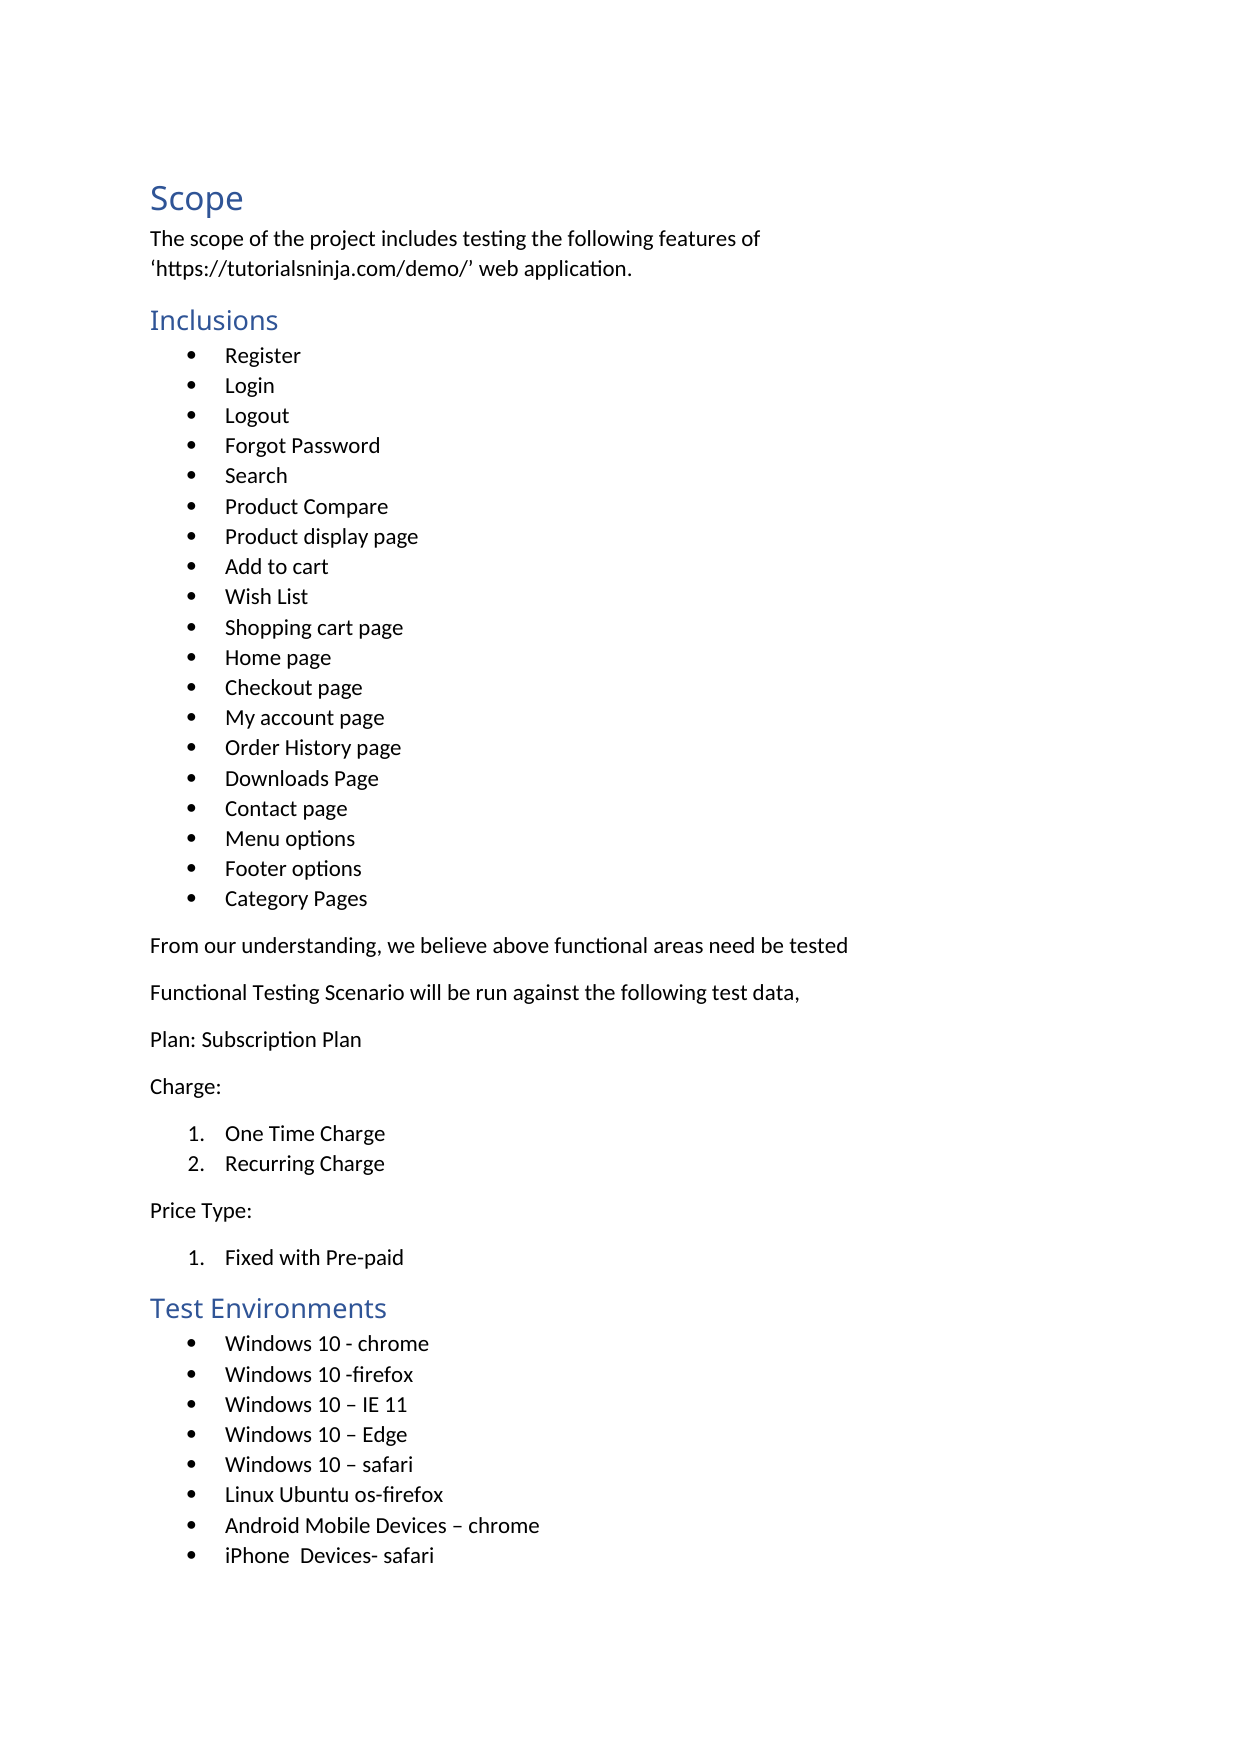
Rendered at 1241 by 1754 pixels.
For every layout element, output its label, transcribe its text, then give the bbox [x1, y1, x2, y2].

list Windows 10 – safari [187, 1450, 1090, 1478]
list Contact page [187, 794, 1090, 822]
list Windows 10 - chrome [187, 1329, 1090, 1358]
list Wish List [187, 582, 1090, 611]
list Shopping cart page [187, 613, 1090, 641]
list Home page [187, 643, 1090, 671]
text Price Type: [150, 1196, 1090, 1224]
text Functional Testing Scenario will be run against the following test data, [150, 978, 1090, 1006]
subtitle Test Environments [150, 1290, 1090, 1327]
list Windows 10 – Edge [187, 1420, 1090, 1448]
list Android Mobile Devices – chrome [187, 1511, 1090, 1539]
list Menu options [187, 824, 1090, 852]
list Order History page [187, 733, 1090, 762]
list One Time Charge [187, 1119, 1090, 1147]
list Add to cart [187, 552, 1090, 580]
list Logout [187, 401, 1090, 429]
list Windows 10 – IE 11 [187, 1390, 1090, 1418]
list Checkout page [187, 673, 1090, 701]
text The scope of the project includes testing the following features of ‘https://tutorialsninja.com/demo/’ web application. [150, 224, 1090, 282]
list Register [187, 341, 1090, 369]
subtitle Inclusions [150, 301, 1090, 338]
text From our understanding, we believe above functional areas need be tested [150, 931, 1090, 959]
list iPhone Devices- safari [187, 1541, 1090, 1569]
list Downloads Page [187, 764, 1090, 792]
list Fixed with Pre-paid [187, 1243, 1090, 1271]
list Search [187, 462, 1090, 490]
list Windows 10 -firefox [187, 1360, 1090, 1388]
list My account page [187, 703, 1090, 731]
list Product display page [187, 522, 1090, 550]
list Linux Ubuntu os-firefox [187, 1481, 1090, 1509]
list Forgot Password [187, 431, 1090, 459]
list Recurring Charge [187, 1149, 1090, 1177]
list Category Pages [187, 884, 1090, 913]
text Plan: Subscription Plan [150, 1025, 1090, 1053]
list Login [187, 371, 1090, 399]
subtitle Scope [150, 175, 1090, 220]
list Footer options [187, 854, 1090, 882]
list Product Compare [187, 492, 1090, 520]
text Charge: [150, 1072, 1090, 1100]
